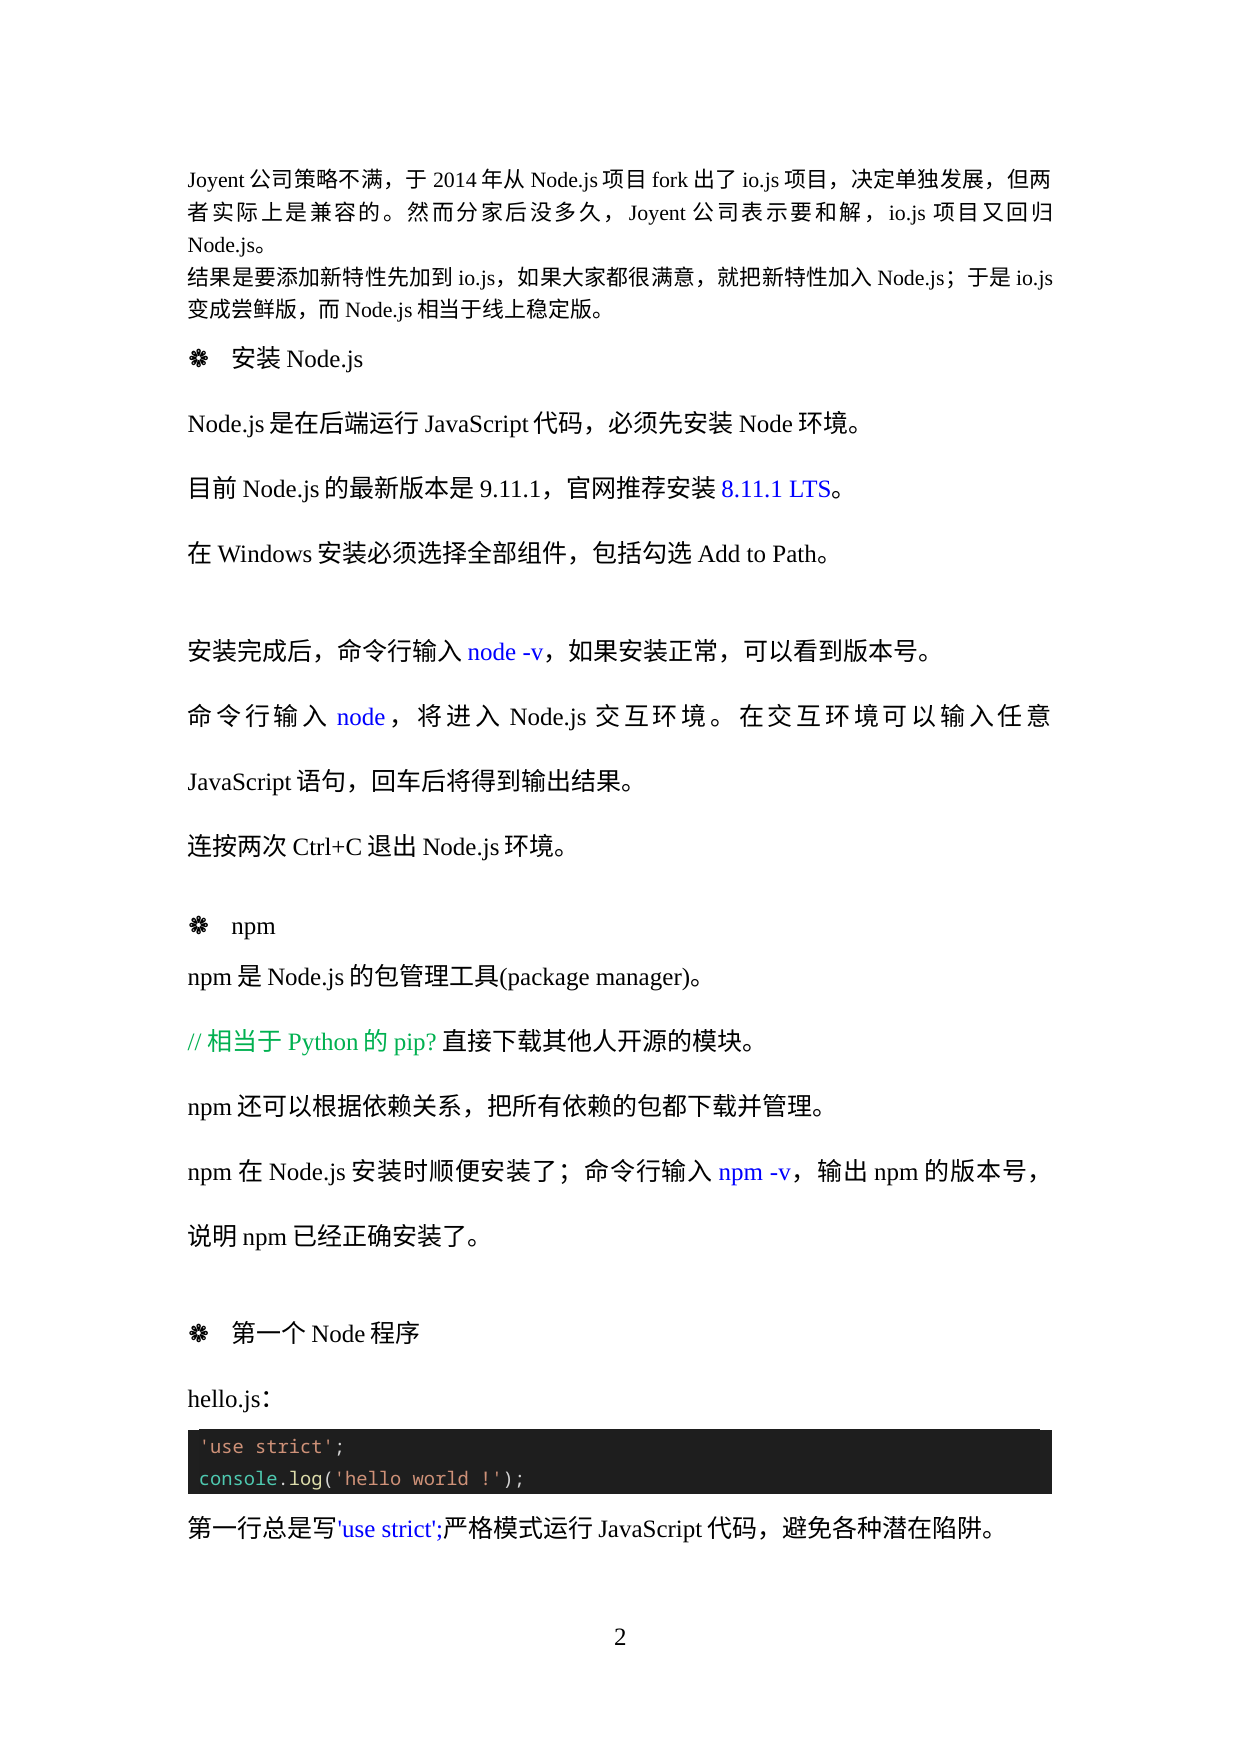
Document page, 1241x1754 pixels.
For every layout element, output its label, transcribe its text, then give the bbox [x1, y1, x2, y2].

text 第一行总是写'use strict';严格模式运行JavaScript代码，避免各种潜在陷阱。 [187, 1494, 1053, 1559]
text npm还可以根据依赖关系，把所有依赖的包都下载并管理。 [187, 1072, 1053, 1137]
text npm在Node.js安装时顺便安装了；命令行输入npm -v，输出npm的版本号，说明npm已经正确安装了。 [187, 1137, 1053, 1267]
text 目前Node.js的最新版本是9.11.1，官网推荐安装8.11.1 LTS。 [187, 454, 1053, 519]
text hello.js： [187, 1364, 1053, 1429]
text // 相当于Python的pip? 直接下载其他人开源的模块。 [187, 1007, 1053, 1072]
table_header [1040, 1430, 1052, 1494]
list 安装Node.js [187, 324, 1053, 389]
text 命令行输入node，将进入Node.js交互环境。在交互环境可以输入任意JavaScript语句，回车后将得到输出结果。 [187, 682, 1053, 812]
text 安装完成后，命令行输入node -v，如果安装正常，可以看到版本号。 [187, 617, 1053, 682]
text Node.js是在后端运行JavaScript代码，必须先安装Node环境。 [187, 389, 1053, 454]
text npm是Node.js的包管理工具(package manager)。 [187, 942, 1053, 1007]
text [187, 162, 1053, 259]
list 第一个Node程序 [187, 1299, 1053, 1364]
text 在Windows安装必须选择全部组件，包括勾选Add to Path。 [187, 519, 1053, 584]
text 连按两次Ctrl+C退出Node.js环境。 [187, 812, 1053, 877]
list npm [187, 909, 1053, 942]
text 结果是要添加新特性先加到io.js，如果大家都很满意，就把新特性加入Node.js；于是io.js变成尝鲜版，而Node.js相当于线上稳定版。 [187, 259, 1053, 324]
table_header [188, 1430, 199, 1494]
